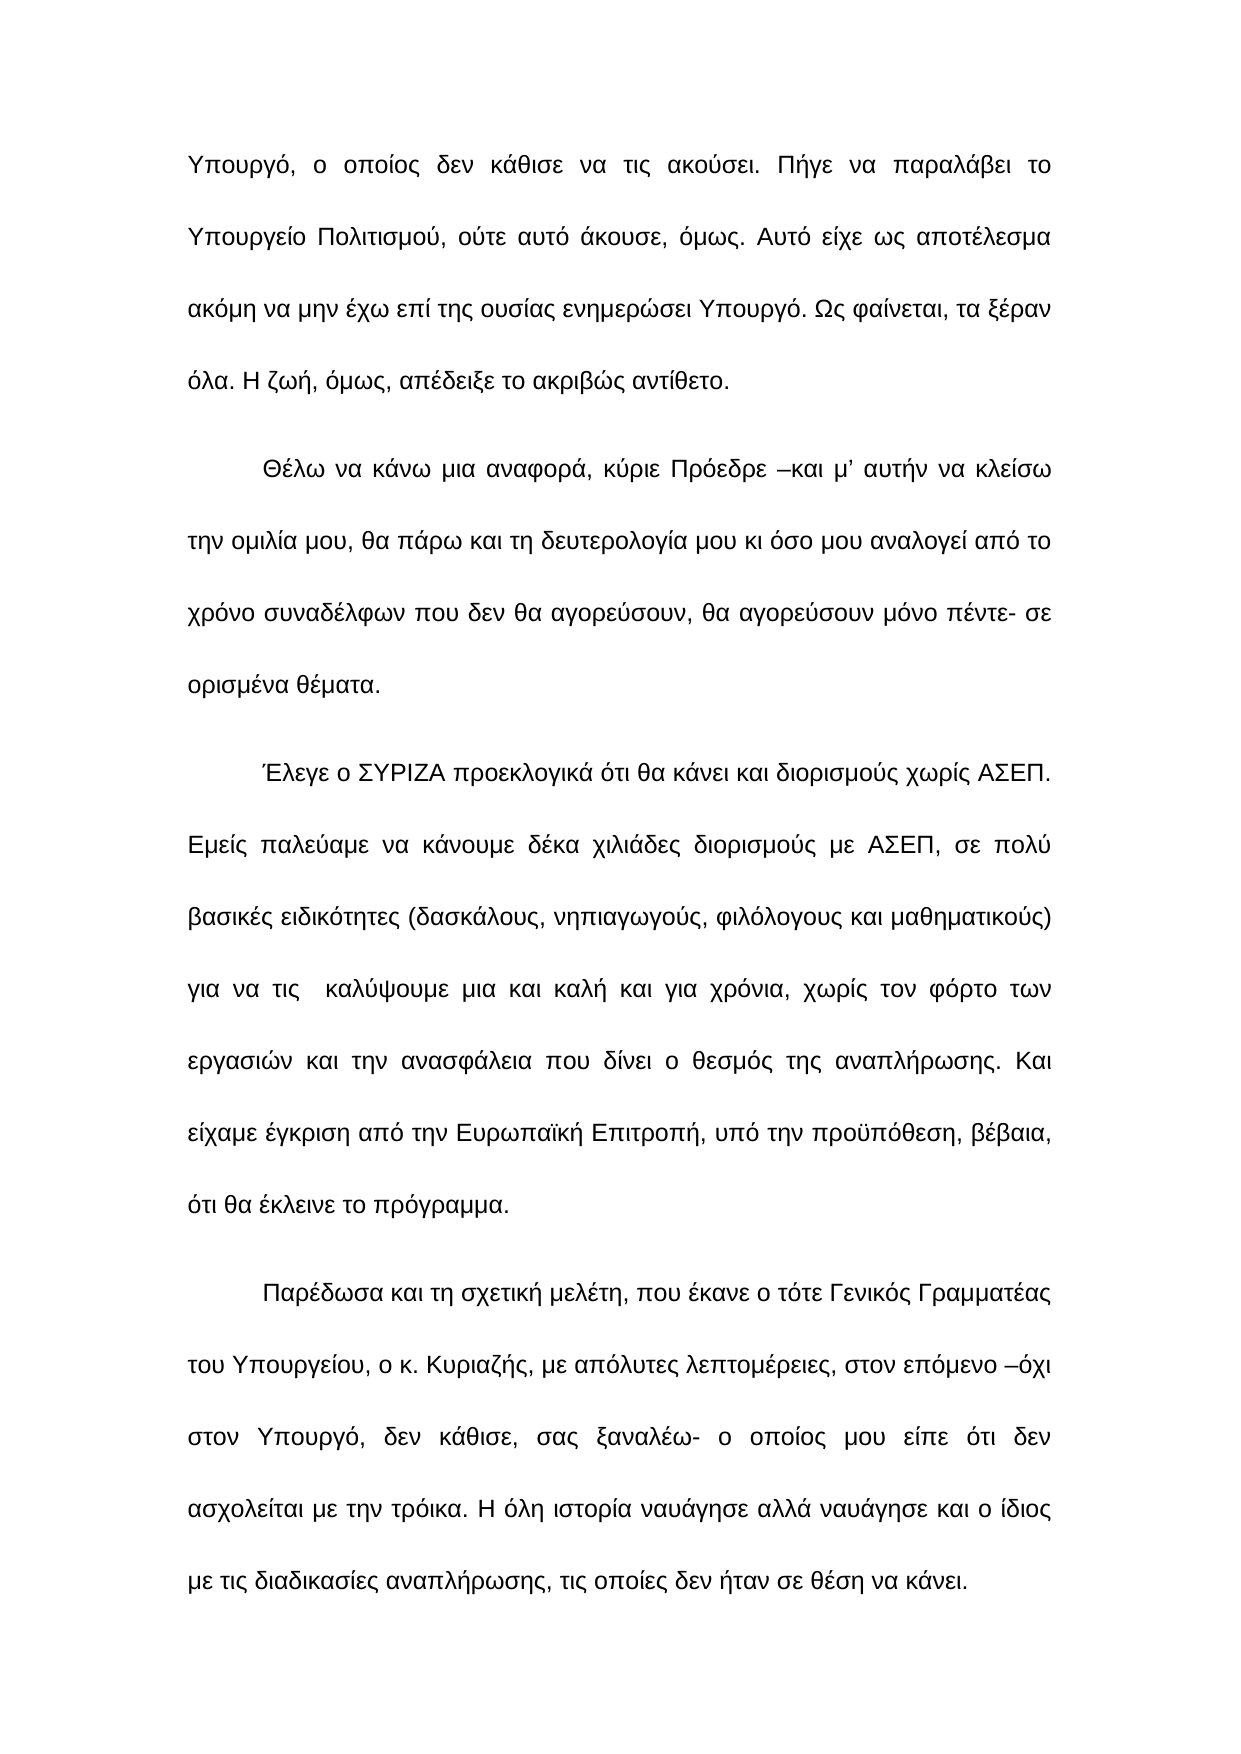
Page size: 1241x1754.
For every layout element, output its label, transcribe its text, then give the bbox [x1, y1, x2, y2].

text Παρέδωσα και τη σχετική μελέτη, που έκανε ο τότε Γενικός Γραμματέας του Υπουργείου, ο κ. Κυριαζής, με απόλυτες λεπτομέρειες, στον επόμενο –όχι στον Υπουργό, δεν κάθισε, σας ξαναλέω- ο οποίος μου είπε ότι δεν ασχολείται με την τρόικα. Η όλη ιστορία ναυάγησε αλλά ναυάγησε και ο ίδιος με τις διαδικασίες αναπλήρωσης, τις οποίες δεν ήταν σε θέση να κάνει. [187, 1278, 1053, 1594]
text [187, 150, 1053, 394]
text Έλεγε ο ΣΥΡΙΖΑ προεκλογικά ότι θα κάνει και διορισμούς χωρίς ΑΣΕΠ. Εμείς παλεύαμε να κάνουμε δέκα χιλιάδες διορισμούς με ΑΣΕΠ, σε πολύ βασικές ειδικότητες (δασκάλους, νηπιαγωγούς, φιλόλογους και μαθηματικούς) για να τις καλύψουμε μια και καλή και για χρόνια, χωρίς τον φόρτο των εργασιών και την ανασφάλεια που δίνει ο θεσμός της αναπλήρωσης. Και είχαμε έγκριση από την Ευρωπαϊκή Επιτροπή, υπό την προϋπόθεση, βέβαια, ότι θα έκλεινε το πρόγραμμα. [187, 758, 1053, 1218]
text Θέλω να κάνω μια αναφορά, κύριε Πρόεδρε –και μ’ αυτήν να κλείσω την ομιλία μου, θα πάρω και τη δευτερολογία μου κι όσο μου αναλογεί από το χρόνο συναδέλφων που δεν θα αγορεύσουν, θα αγορεύσουν μόνο πέντε- σε ορισμένα θέματα. [187, 454, 1053, 698]
